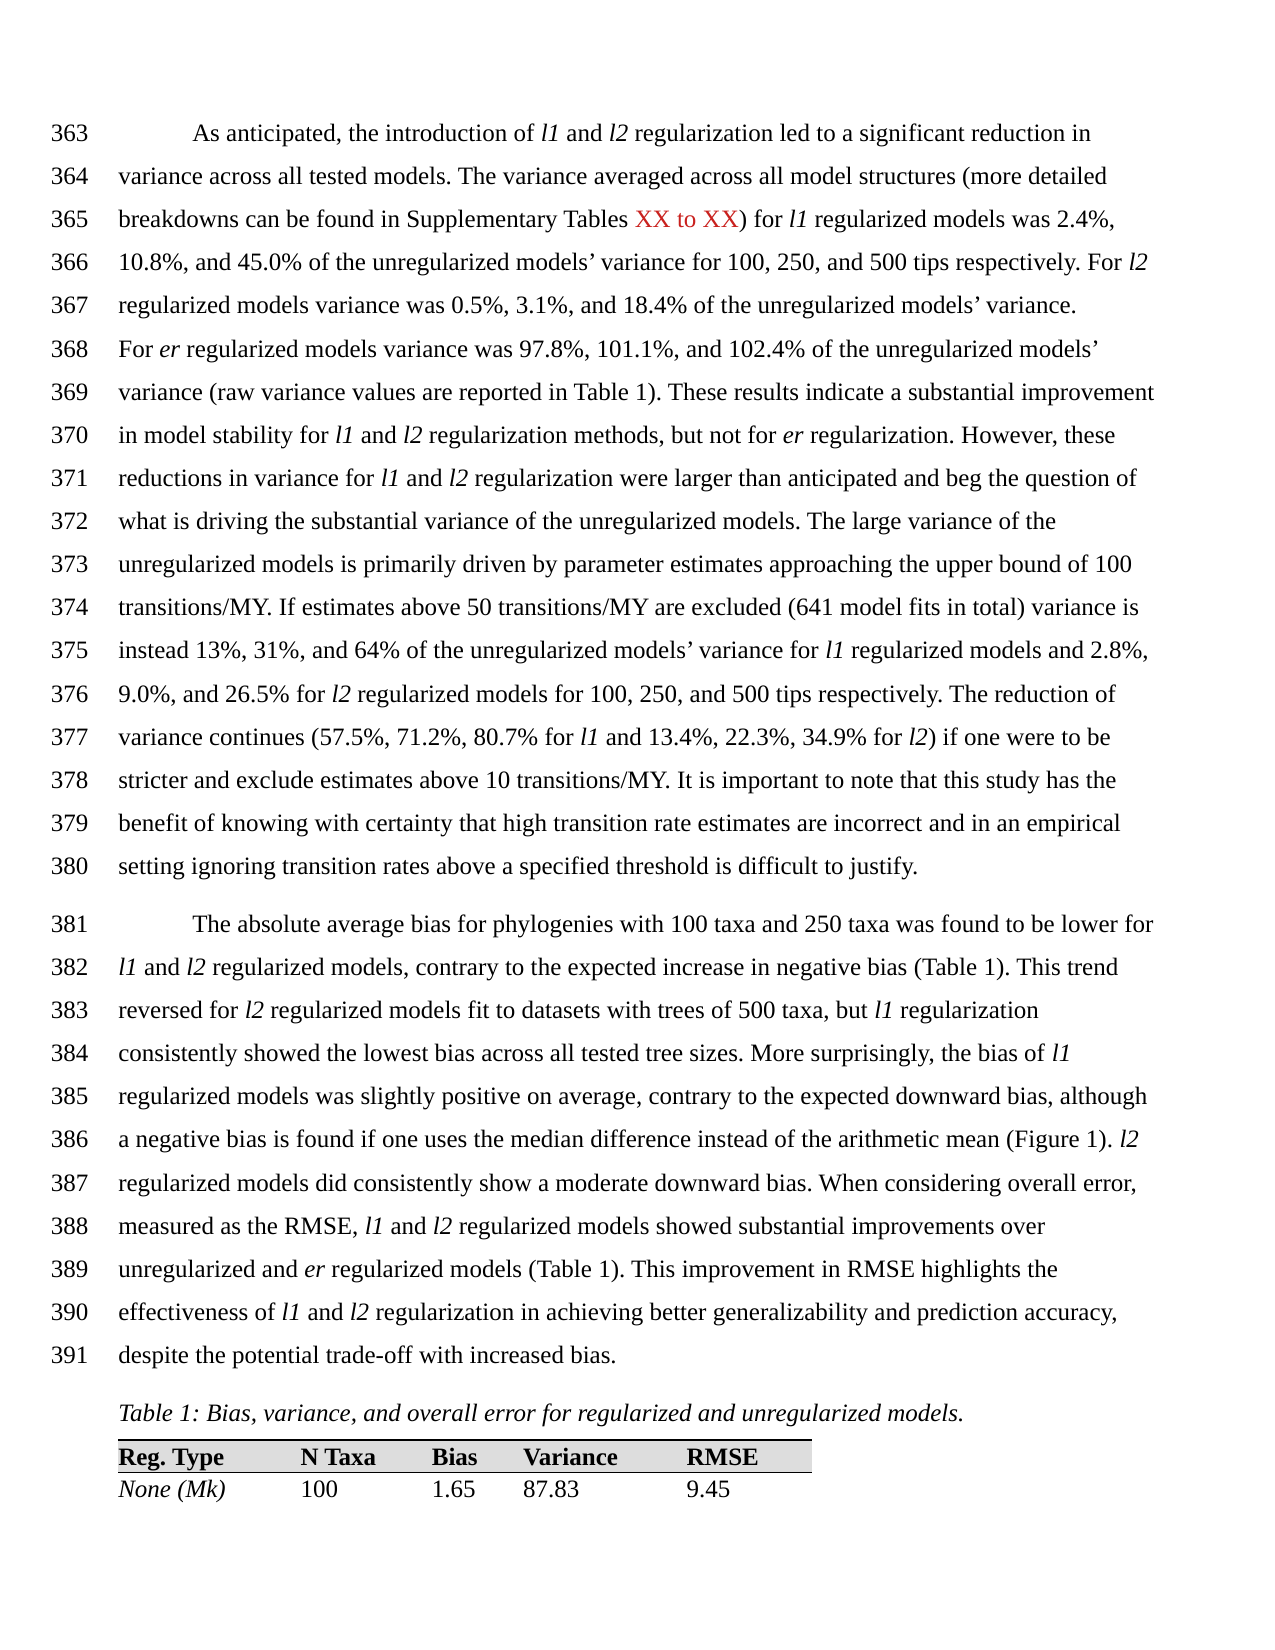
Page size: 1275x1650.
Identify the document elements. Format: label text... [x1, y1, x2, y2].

table_header Variance [523, 1441, 686, 1472]
table_header N Taxa [300, 1441, 432, 1472]
table_header Bias [432, 1441, 523, 1472]
text As anticipated, the introduction of l1 and l2 regularization led to a significant reduction in variance across all tested models. The variance averaged across all model structures (more detailed breakdowns can be found in Supplementary Tables XX to XX) for l1 regularized models was 2.4%, 10.8%, and 45.0% of the unregularized models’ variance for 100, 250, and 500 tips respectively. For l2 regularized models variance was 0.5%, 3.1%, and 18.4% of the unregularized models’ variance. For er regularized models variance was 97.8%, 101.1%, and 102.4% of the unregularized models’ variance (raw variance values are reported in Table 1). These results indicate a substantial improvement in model stability for l1 and l2 regularization methods, but not for er regularization. However, these reductions in variance for l1 and l2 regularization were larger than anticipated and beg the question of what is driving the substantial variance of the unregularized models. The large variance of the unregularized models is primarily driven by parameter estimates approaching the upper bound of 100 transitions/MY. If estimates above 50 transitions/MY are excluded (641 model fits in total) variance is instead 13%, 31%, and 64% of the unregularized models’ variance for l1 regularized models and 2.8%, 9.0%, and 26.5% for l2 regularized models for 100, 250, and 500 tips respectively. The reduction of variance continues (57.5%, 71.2%, 80.7% for l1 and 13.4%, 22.3%, 34.9% for l2) if one were to be stricter and exclude estimates above 10 transitions/MY. It is important to note that this study has the benefit of knowing with certainty that high transition rate estimates are incorrect and in an empirical setting ignoring transition rates above a specified threshold is difficult to justify. [118, 118, 1157, 880]
table_header RMSE [686, 1441, 812, 1472]
text The absolute average bias for phylogenies with 100 taxa and 250 taxa was found to be lower for l1 and l2 regularized models, contrary to the expected increase in negative bias (Table 1). This trend reversed for l2 regularized models fit to datasets with trees of 500 taxa, but l1 regularization consistently showed the lowest bias across all tested tree sizes. More surprisingly, the bias of l1 regularized models was slightly positive on average, contrary to the expected downward bias, although a negative bias is found if one uses the median difference instead of the arithmetic mean (Figure 1). l2 regularized models did consistently show a moderate downward bias. When considering overall error, measured as the RMSE, l1 and l2 regularized models showed substantial improvements over unregularized and er regularized models (Table 1). This improvement in RMSE highlights the effectiveness of l1 and l2 regularization in achieving better generalizability and prediction accuracy, despite the potential trade-off with increased bias. [118, 909, 1157, 1369]
table_cell None (Mk) [118, 1473, 300, 1504]
table_cell 100 [300, 1473, 432, 1504]
table_header Reg. Type [118, 1441, 300, 1472]
table_cell 87.83 [523, 1473, 686, 1504]
table_cell 9.45 [686, 1473, 812, 1504]
table_cell 1.65 [432, 1473, 523, 1504]
text Table 1: Bias, variance, and overall error for regularized and unregularized models. [118, 1398, 1157, 1427]
